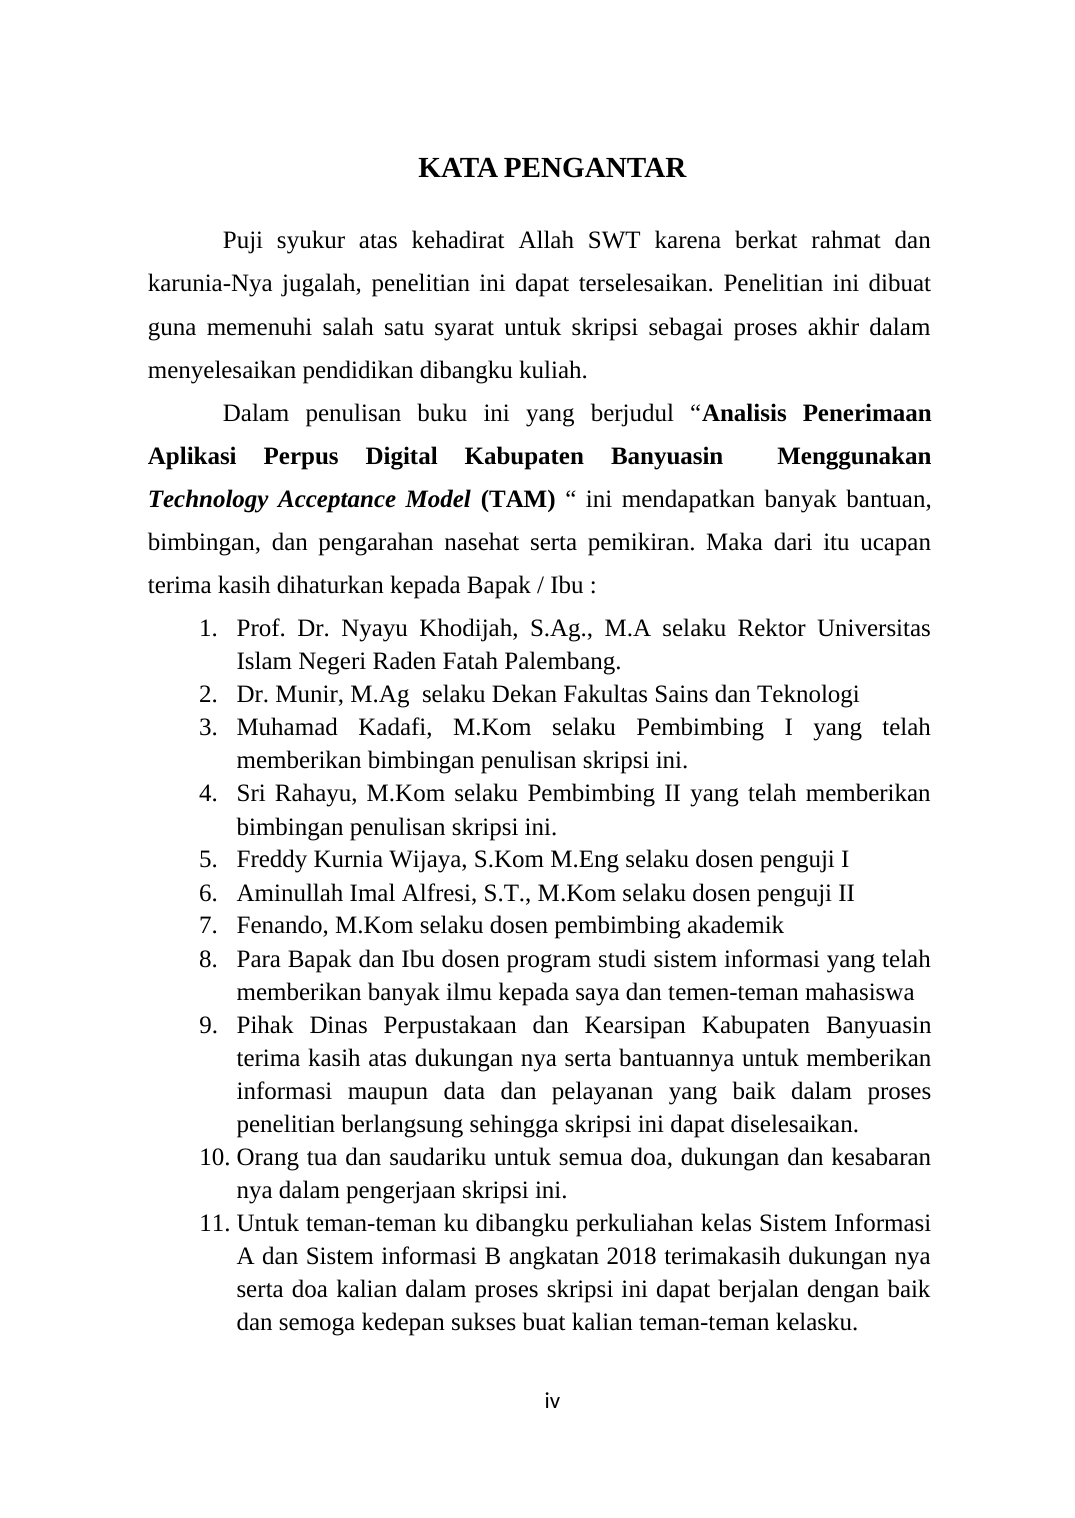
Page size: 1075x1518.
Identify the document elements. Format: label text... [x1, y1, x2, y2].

list Prof. Dr. Nyayu Khodijah, S.Ag., M.A selaku Rektor Universitas Islam Negeri Raden Fatah Palembang. [199, 613, 932, 675]
list Fenando, M.Kom selaku dosen pembimbing akademik [199, 911, 932, 939]
subtitle KATA PENGANTAR [148, 150, 957, 183]
list Sri Rahayu, M.Kom selaku Pembimbing II yang telah memberikan bimbingan penulisan skripsi ini. [199, 778, 932, 840]
list Aminullah Imal Alfresi, S.T., M.Kom selaku dosen penguji II [199, 878, 932, 906]
list Para Bapak dan Ibu dosen program studi sistem informasi yang telah memberikan banyak ilmu kepada saya dan temen-teman mahasiswa [199, 944, 932, 1005]
text Dalam penulisan buku ini yang berjudul “Analisis Penerimaan Aplikasi Perpus Digital Kabupaten Banyuasin Menggunakan Technology Acceptance Model (TAM) “ ini mendapatkan banyak bantuan, bimbingan, dan pengarahan nasehat serta pemikiran. Maka dari itu ucapan terima kasih dihaturkan kepada Bapak / Ibu : [148, 398, 932, 599]
list Orang tua dan saudariku untuk semua doa, dukungan dan kesabaran nya dalam pengerjaan skripsi ini. [199, 1142, 932, 1203]
text Puji syukur atas kehadirat Allah SWT karena berkat rahmat dan karunia-Nya jugalah, penelitian ini dapat terselesaikan. Penelitian ini dibuat guna memenuhi salah satu syarat untuk skripsi sebagai proses akhir dalam menyelesaikan pendidikan dibangku kuliah. [148, 225, 932, 383]
list Dr. Munir, M.Ag selaku Dekan Fakultas Sains dan Teknologi [199, 679, 932, 708]
list Pihak Dinas Perpustakaan dan Kearsipan Kabupaten Banyuasin terima kasih atas dukungan nya serta bantuannya untuk memberikan informasi maupun data dan pelayanan yang baik dalam proses penelitian berlangsung sehingga skripsi ini dapat diselesaikan. [199, 1010, 932, 1137]
list Muhamad Kadafi, M.Kom selaku Pembimbing I yang telah memberikan bimbingan penulisan skripsi ini. [199, 712, 932, 774]
list Untuk teman-teman ku dibangku perkuliahan kelas Sistem Informasi A dan Sistem informasi B angkatan 2018 terimakasih dukungan nya serta doa kalian dalam proses skripsi ini dapat berjalan dengan baik dan semoga kedepan sukses buat kalian teman-teman kelasku. [199, 1208, 932, 1336]
list Freddy Kurnia Wijaya, S.Kom M.Eng selaku dosen penguji I [199, 844, 932, 873]
